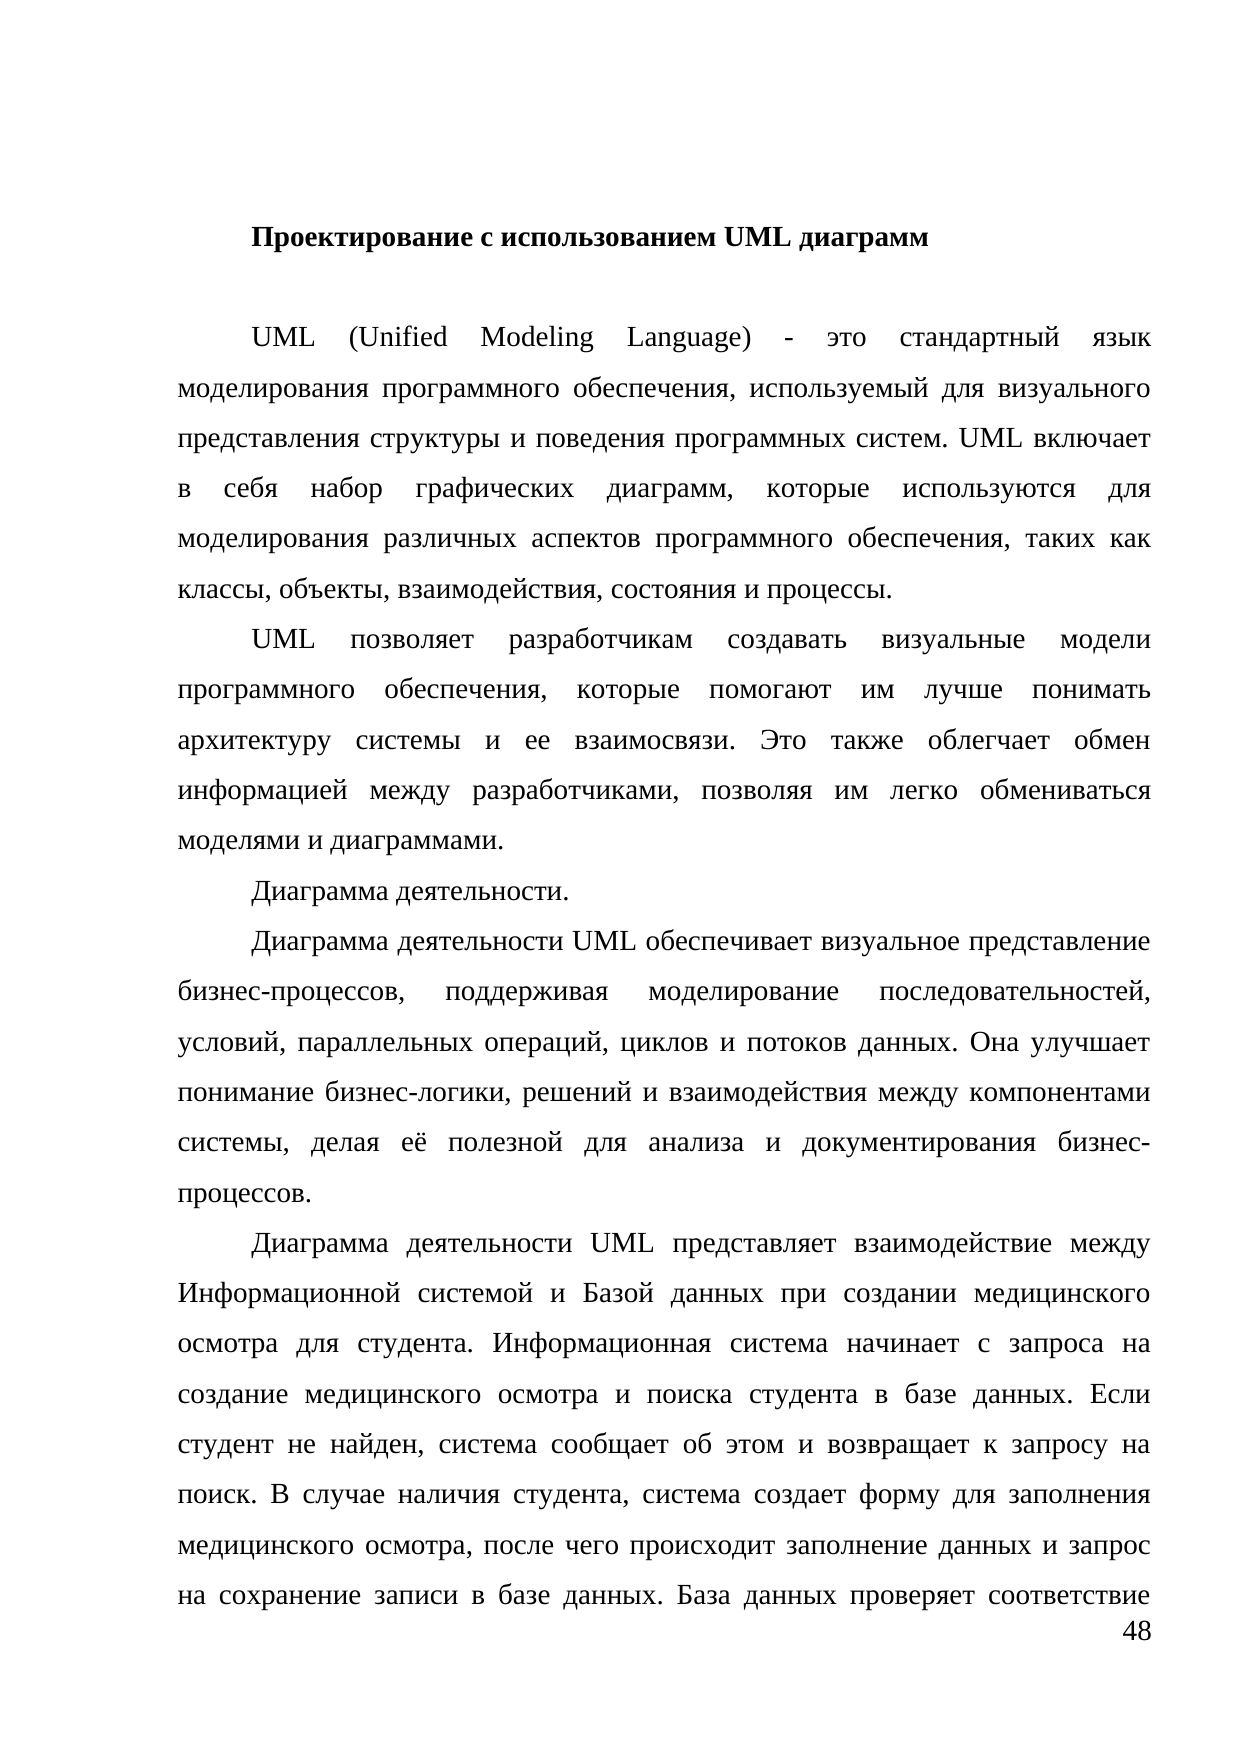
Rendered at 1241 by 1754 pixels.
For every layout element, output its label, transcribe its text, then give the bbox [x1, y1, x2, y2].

text UML позволяет разработчикам создавать визуальные модели программного обеспечения, которые помогают им лучше понимать архитектуру системы и ее взаимосвязи. Это также облегчает обмен информацией между разработчиками, позволяя им легко обмениваться моделями и диаграммами. [177, 621, 1152, 856]
text UML (Unified Modeling Language) - это стандартный язык моделирования программного обеспечения, используемый для визуального представления структуры и поведения программных систем. UML включает в себя набор графических диаграмм, которые используются для моделирования различных аспектов программного обеспечения, таких как классы, объекты, взаимодействия, состояния и процессы. [177, 319, 1152, 604]
text Диаграмма деятельности UML обеспечивает визуальное представление бизнес-процессов, поддерживая моделирование последовательностей, условий, параллельных операций, циклов и потоков данных. Она улучшает понимание бизнес-логики, решений и взаимодействия между компонентами системы, делая её полезной для анализа и документирования бизнес-процессов. [177, 923, 1152, 1208]
text Диаграмма деятельности. [177, 873, 1152, 906]
text Проектирование с использованием UML диаграмм [177, 219, 1152, 252]
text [177, 1225, 1152, 1611]
